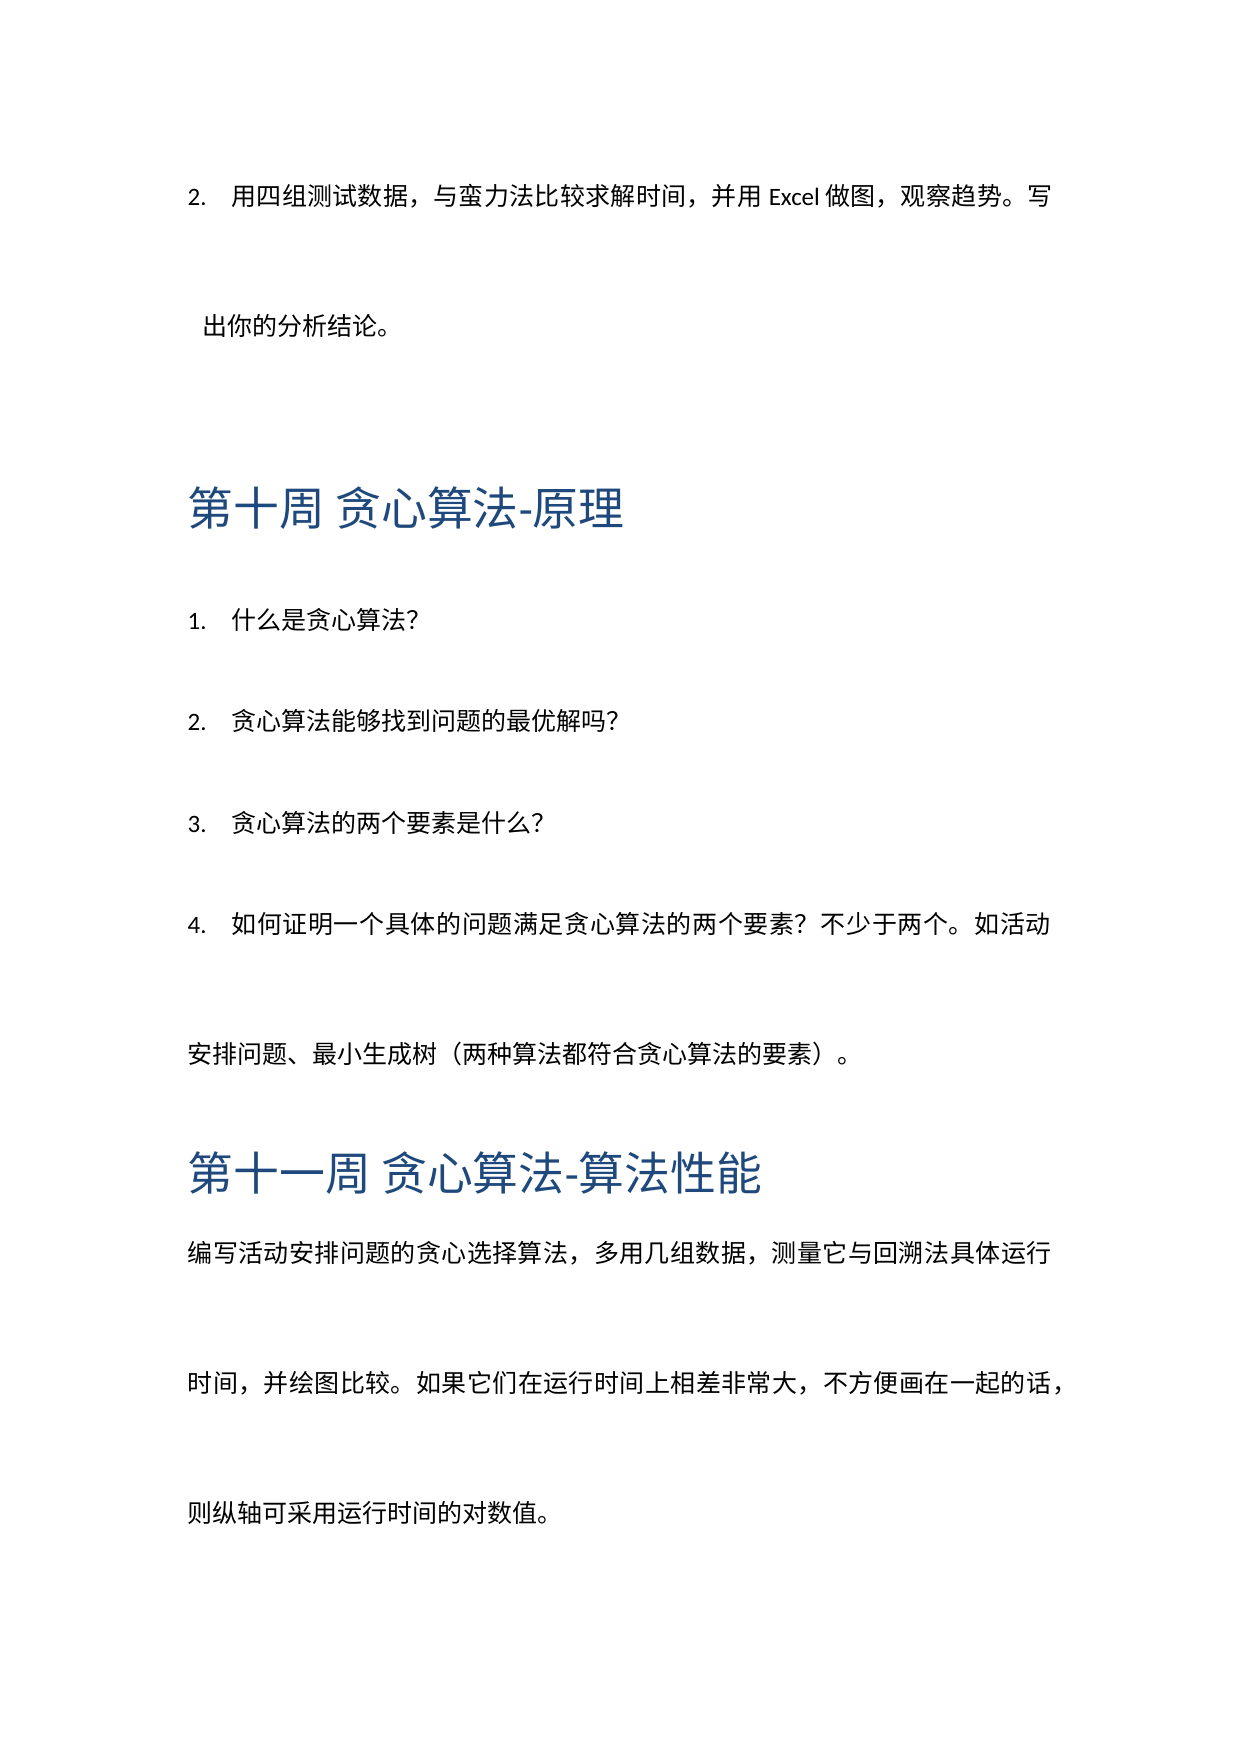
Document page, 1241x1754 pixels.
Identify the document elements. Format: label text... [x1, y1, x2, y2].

text 如何证明一个具体的问题满足贪心算法的两个要素？不少于两个。如活动安排问题、最小生成树（两种算法都符合贪心算法的要素）。 [187, 890, 1053, 1085]
text 第十周 贪心算法-原理 [187, 456, 1053, 554]
text 用四组测试数据，与蛮力法比较求解时间，并用Excel做图，观察趋势。写出你的分析结论。 [187, 162, 1053, 357]
text 第十一周 贪心算法-算法性能 [187, 1121, 1053, 1219]
text 贪心算法的两个要素是什么？ [187, 789, 1053, 854]
list 什么是贪心算法？ [187, 586, 1053, 651]
text 贪心算法能够找到问题的最优解吗？ [187, 687, 1053, 752]
list 编写活动安排问题的贪心选择算法，多用几组数据，测量它与回溯法具体运行时间，并绘图比较。如果它们在运行时间上相差非常大，不方便画在一起的话，则纵轴可采用运行时间的对数值。 [187, 1219, 1053, 1544]
